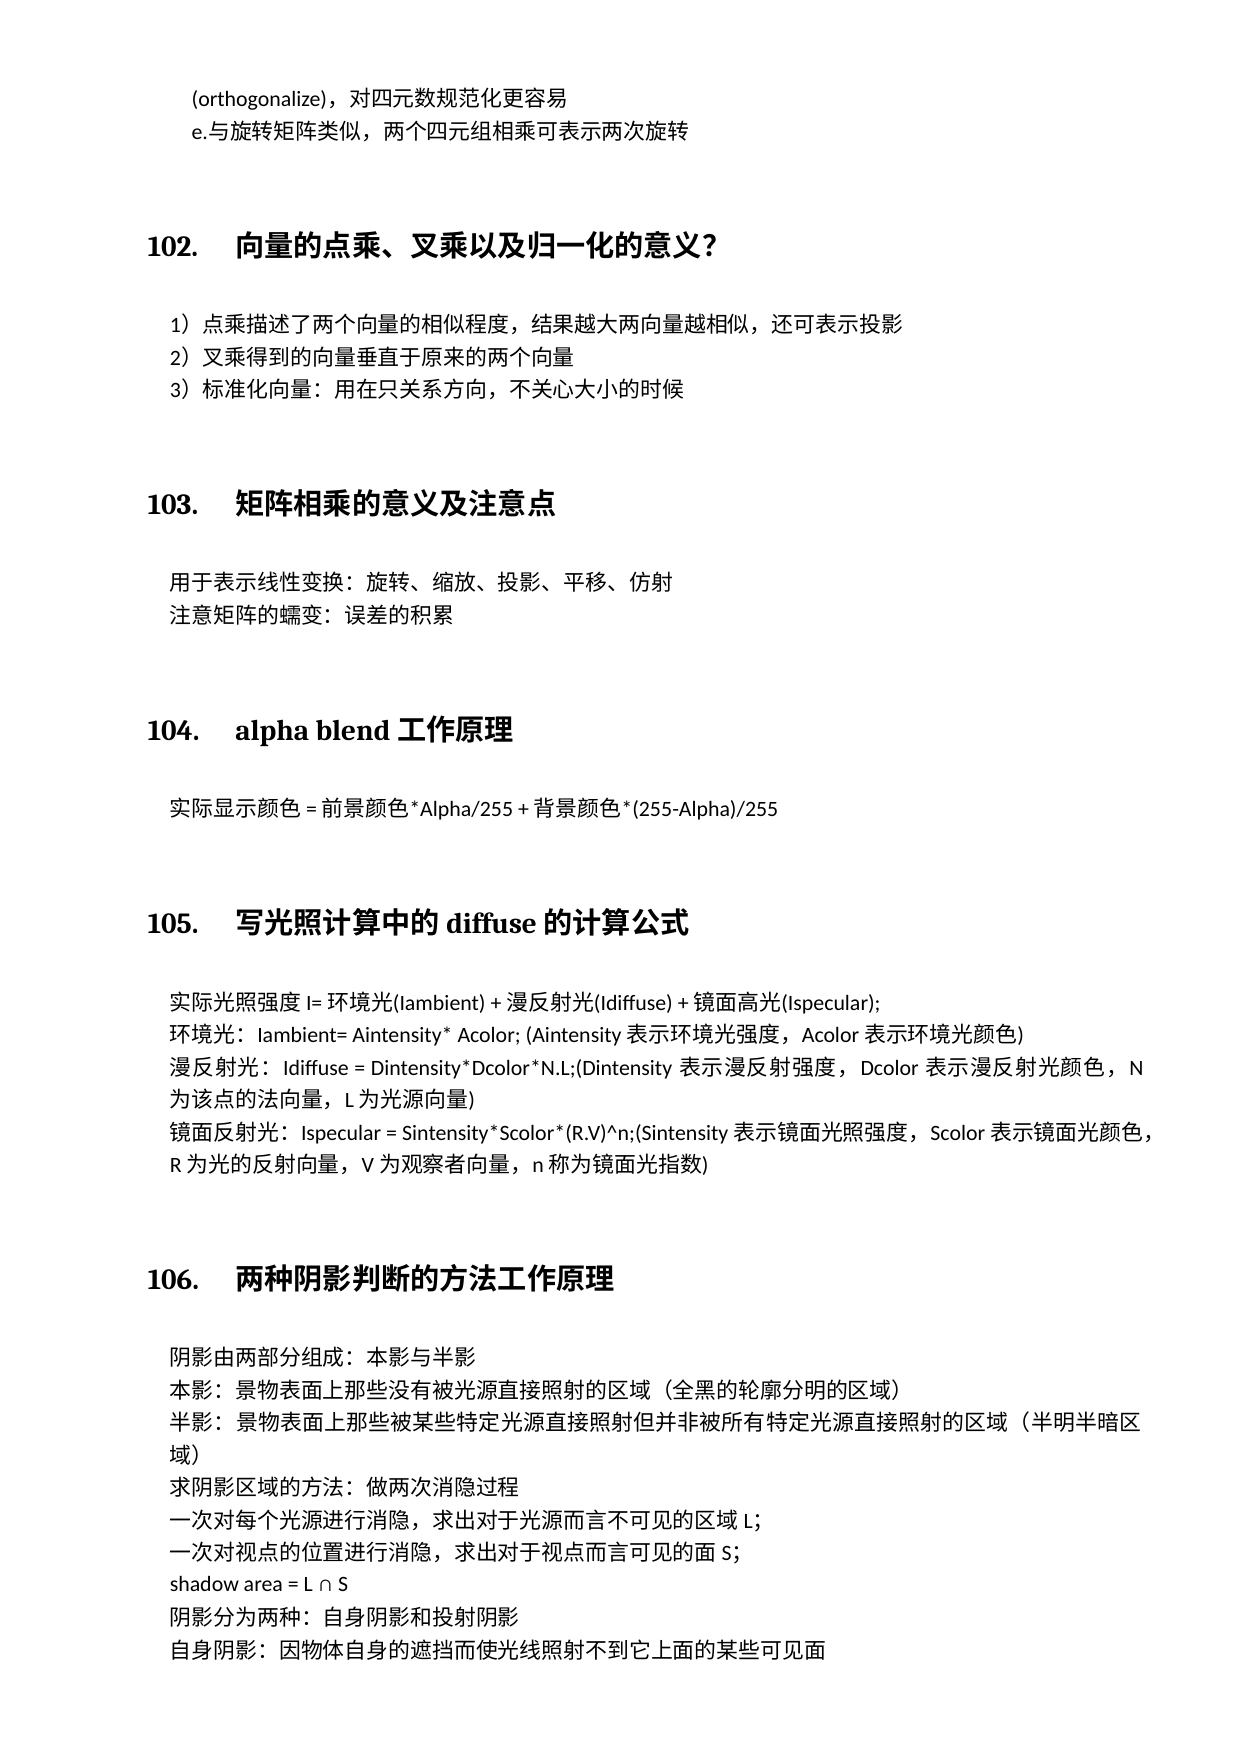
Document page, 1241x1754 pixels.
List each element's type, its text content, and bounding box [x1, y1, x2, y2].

text 用于表示线性变换：旋转、缩放、投影、平移、仿射 [169, 565, 1143, 597]
subtitle 矩阵相乘的意义及注意点 [148, 469, 1143, 534]
text 注意矩阵的蠕变：误差的积累 [169, 597, 1143, 630]
text 镜面反射光：Ispecular = Sintensity*Scolor*(R.V)^n;(Sintensity 表示镜面光照强度，Scolor 表示镜面光颜色，R 为光的反射向量，V 为观察者向量，n 称为镜面光指数) [169, 1114, 1143, 1179]
text 2）叉乘得到的向量垂直于原来的两个向量 [169, 339, 1143, 372]
text 阴影分为两种：自身阴影和投射阴影 [169, 1600, 1143, 1632]
text 自身阴影：因物体自身的遮挡而使光线照射不到它上面的某些可见面 [169, 1632, 1143, 1665]
text e.与旋转矩阵类似，两个四元组相乘可表示两次旋转 [169, 113, 1143, 146]
text 阴影由两部分组成：本影与半影 [169, 1340, 1143, 1372]
text 3）标准化向量：用在只关系方向，不关心大小的时候 [169, 372, 1143, 404]
text 本影：景物表面上那些没有被光源直接照射的区域（全黑的轮廓分明的区域） [169, 1372, 1143, 1405]
text 实际光照强度 I= 环境光(Iambient) + 漫反射光(Idiffuse) + 镜面高光(Ispecular); [169, 984, 1143, 1017]
subtitle 两种阴影判断的方法工作原理 [148, 1244, 1143, 1309]
text 半影：景物表面上那些被某些特定光源直接照射但并非被所有特定光源直接照射的区域（半明半暗区域） [169, 1405, 1143, 1470]
subtitle 向量的点乘、叉乘以及归一化的意义？ [148, 211, 1143, 276]
text 一次对每个光源进行消隐，求出对于光源而言不可见的区域 L； [169, 1502, 1143, 1535]
text 一次对视点的位置进行消隐，求出对于视点而言可见的面 S； [169, 1535, 1143, 1567]
text shadow area = L ∩ S [169, 1567, 1143, 1600]
subtitle alpha blend 工作原理 [148, 695, 1143, 760]
text 环境光：Iambient= Aintensity* Acolor; (Aintensity 表示环境光强度，Acolor 表示环境光颜色) [169, 1017, 1143, 1049]
text 实际显示颜色 = 前景颜色*Alpha/255 + 背景颜色*(255-Alpha)/255 [169, 791, 1143, 823]
text 漫反射光：Idiffuse = Dintensity*Dcolor*N.L;(Dintensity 表示漫反射强度，Dcolor 表示漫反射光颜色，N 为该点的法向量，L 为光源向量) [169, 1049, 1143, 1114]
text 1）点乘描述了两个向量的相似程度，结果越大两向量越相似，还可表示投影 [169, 307, 1143, 339]
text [191, 81, 1143, 113]
subtitle 写光照计算中的 diffuse 的计算公式 [148, 888, 1143, 953]
text 求阴影区域的方法：做两次消隐过程 [169, 1470, 1143, 1502]
